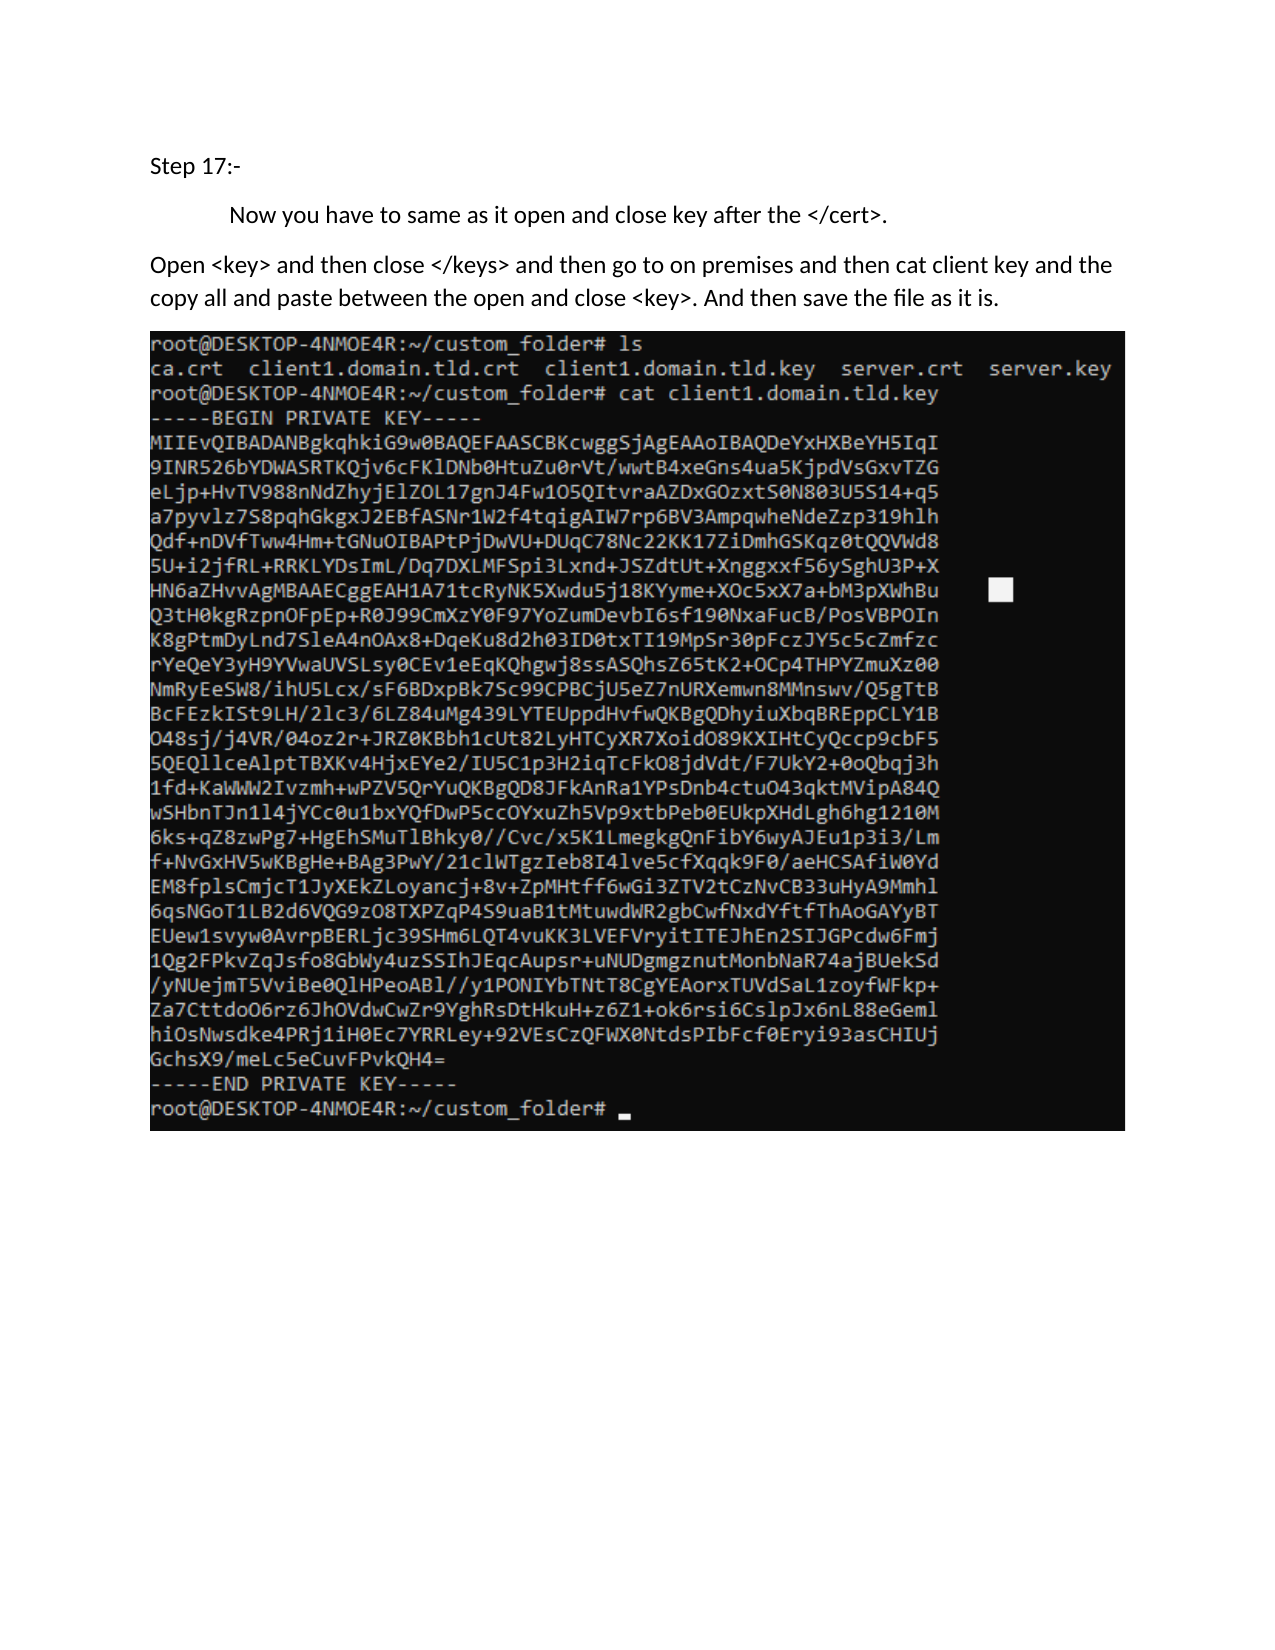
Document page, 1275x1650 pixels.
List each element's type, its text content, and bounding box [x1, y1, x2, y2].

text Step 17:- [150, 150, 1125, 181]
picture [150, 331, 1125, 1131]
text Now you have to same as it open and close key after the </cert>. [150, 199, 1125, 230]
text Open <key> and then close </keys> and then go to on premises and then cat client key and the copy all and paste between the open and close <key>. And then save the file as it is. [150, 249, 1125, 313]
